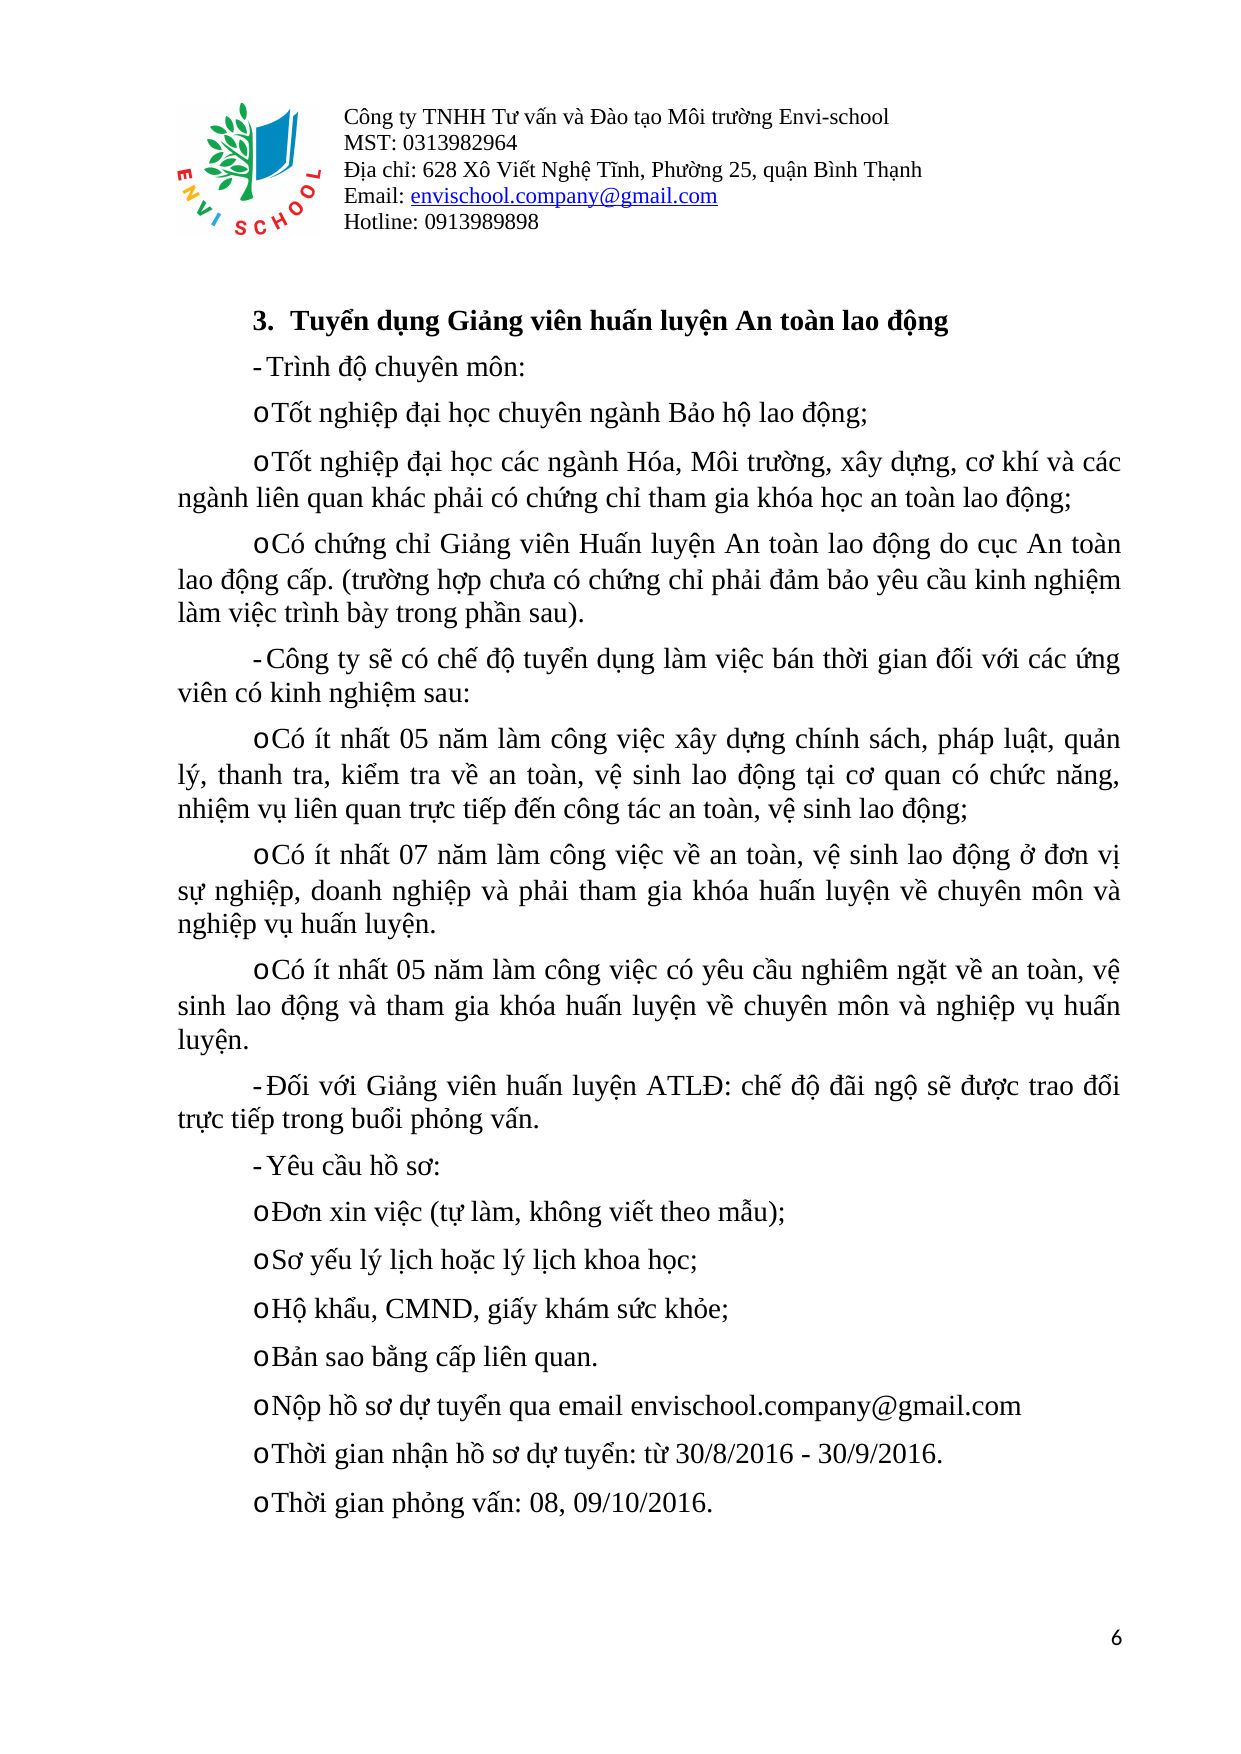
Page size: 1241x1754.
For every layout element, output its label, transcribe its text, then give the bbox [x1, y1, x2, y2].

list Sơ yếu lý lịch hoặc lý lịch khoa học; [177, 1242, 1122, 1278]
list Tốt nghiệp đại học chuyên ngành Bảo hộ lao động; [177, 395, 1122, 431]
list Có ít nhất 07 năm làm công việc về an toàn, vệ sinh lao động ở đơn vị sự nghiệp, doanh nghiệp và phải tham gia khóa huấn luyện về chuyên môn và nghiệp vụ huấn luyện. [177, 837, 1122, 940]
list Tuyển dụng Giảng viên huấn luyện An toàn lao động [177, 303, 1122, 337]
list Đơn xin việc (tự làm, không viết theo mẫu); [177, 1194, 1122, 1230]
list Thời gian nhận hồ sơ dự tuyển: từ 30/8/2016 - 30/9/2016. [177, 1436, 1122, 1472]
list Nộp hồ sơ dự tuyển qua email envischool.company@gmail.com [177, 1388, 1122, 1424]
list Hộ khẩu, CMND, giấy khám sức khỏe; [177, 1291, 1122, 1327]
list Có chứng chỉ Giảng viên Huấn luyện An toàn lao động do cục An toàn lao động cấp. (trường hợp chưa có chứng chỉ phải đảm bảo yêu cầu kinh nghiệm làm việc trình bày trong phần sau). [177, 526, 1122, 629]
list Yêu cầu hồ sơ: [177, 1148, 1122, 1181]
picture [177, 103, 321, 235]
list Đối với Giảng viên huấn luyện ATLĐ: chế độ đãi ngộ sẽ được trao đổi trực tiếp trong buổi phỏng vấn. [177, 1068, 1122, 1135]
list Tốt nghiệp đại học các ngành Hóa, Môi trường, xây dựng, cơ khí và các ngành liên quan khác phải có chứng chỉ tham gia khóa học an toàn lao động; [177, 444, 1122, 513]
list Thời gian phỏng vấn: 08, 09/10/2016. [177, 1485, 1122, 1521]
list Trình độ chuyên môn: [177, 349, 1122, 383]
list Công ty sẽ có chế độ tuyển dụng làm việc bán thời gian đối với các ứng viên có kinh nghiệm sau: [177, 642, 1122, 709]
list Có ít nhất 05 năm làm công việc xây dựng chính sách, pháp luật, quản lý, thanh tra, kiểm tra về an toàn, vệ sinh lao động tại cơ quan có chức năng, nhiệm vụ liên quan trực tiếp đến công tác an toàn, vệ sinh lao động; [177, 721, 1122, 824]
list Bản sao bằng cấp liên quan. [177, 1339, 1122, 1375]
list Có ít nhất 05 năm làm công việc có yêu cầu nghiêm ngặt về an toàn, vệ sinh lao động và tham gia khóa huấn luyện về chuyên môn và nghiệp vụ huấn luyện. [177, 952, 1122, 1056]
